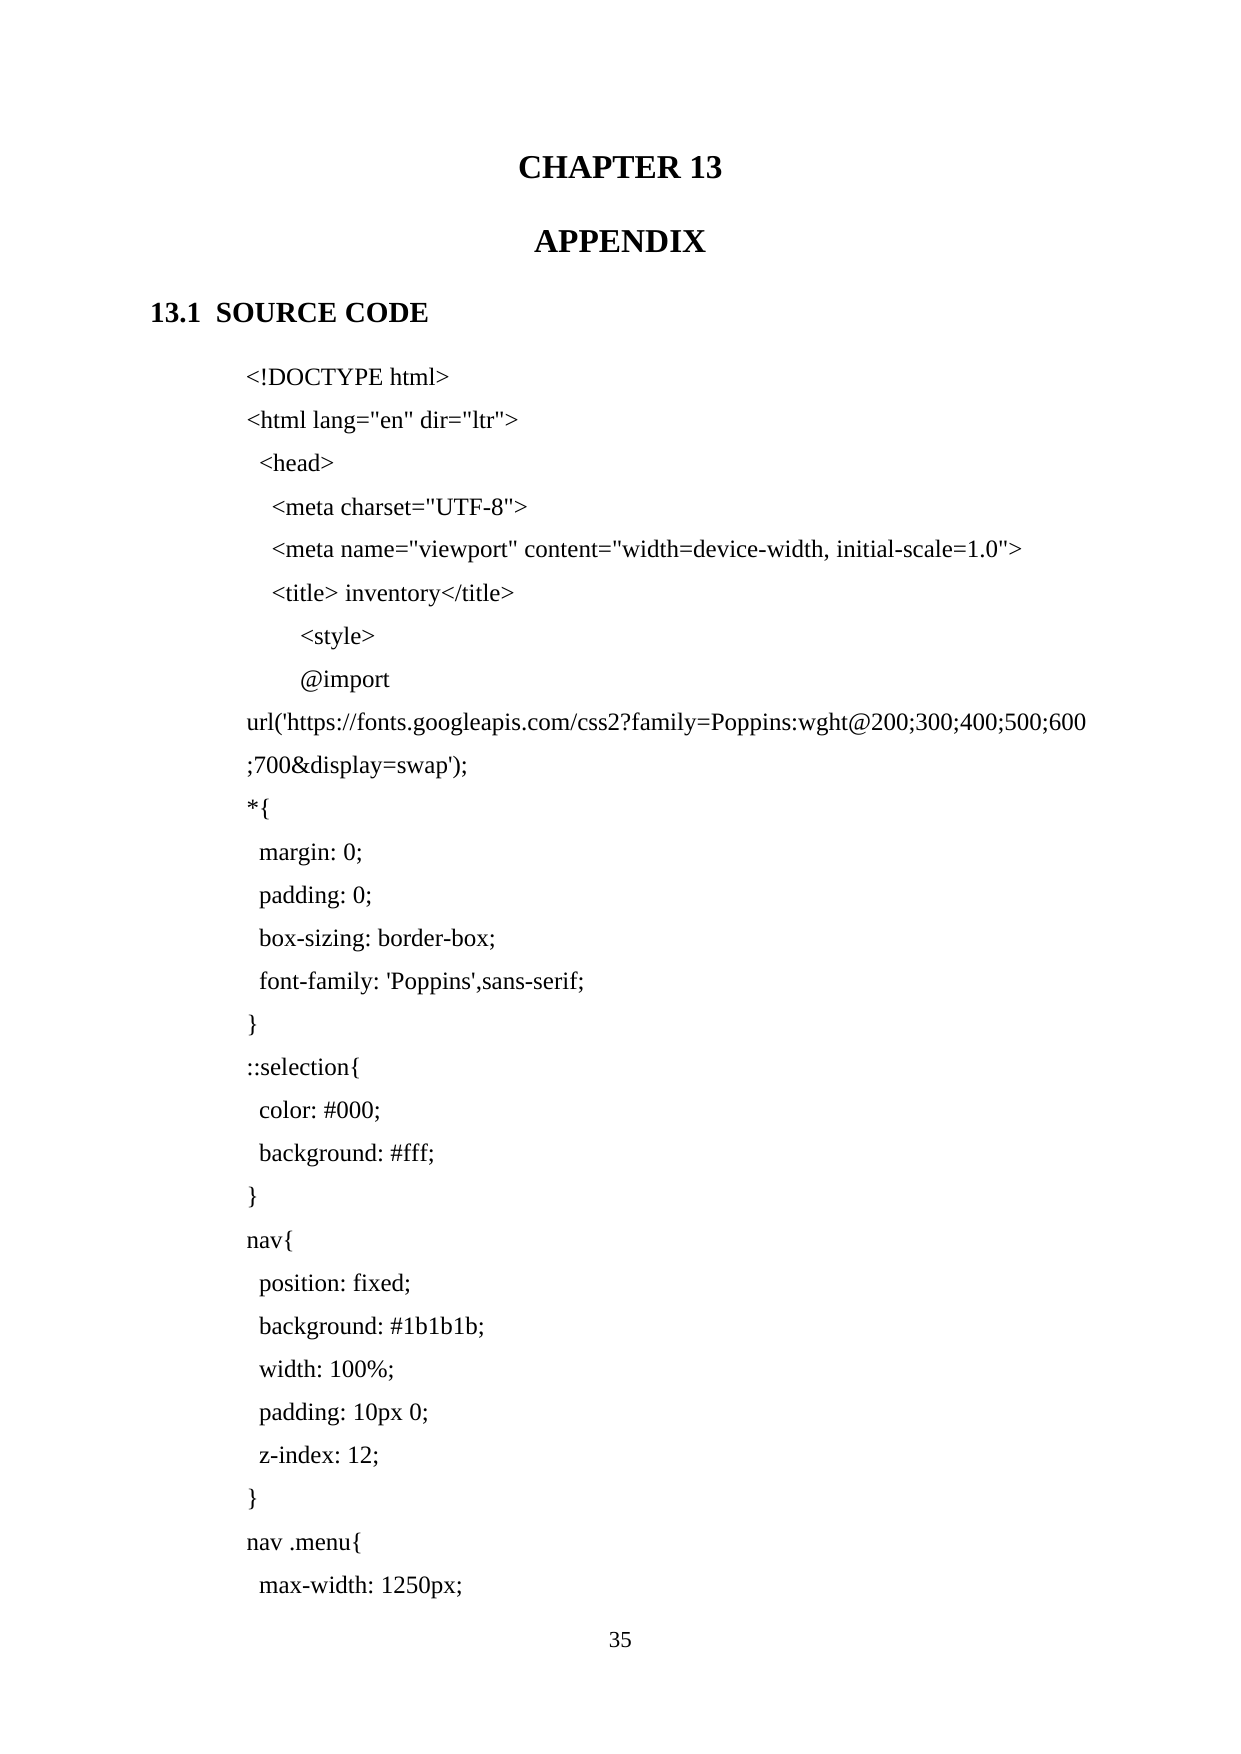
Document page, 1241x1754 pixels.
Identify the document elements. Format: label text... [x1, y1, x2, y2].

text ::selection{ color: #000; [246, 1052, 381, 1124]
text <!DOCTYPE html> [246, 362, 1103, 391]
text font-family: 'Poppins',sans-serif; [259, 966, 1103, 995]
text margin: 0; [259, 837, 1103, 865]
text box-sizing: border-box; [259, 923, 1103, 952]
text z-index: 12; [259, 1440, 1103, 1469]
text ;700&display=swap'); [246, 750, 1103, 779]
text <html lang="en" dir="ltr"> [246, 405, 1103, 434]
text background: #fff; [259, 1138, 1103, 1167]
text } [246, 1483, 1103, 1512]
text } [246, 1181, 1103, 1210]
text nav .menu{ [246, 1527, 1103, 1555]
text max-width: 1250px; [259, 1570, 1103, 1598]
list SOURCE CODE [150, 296, 1103, 329]
text <meta charset="UTF-8"> [271, 492, 1103, 520]
subtitle CHAPTER 13 APPENDIX [492, 148, 748, 260]
text nav{ [246, 1225, 1103, 1253]
text padding: 10px 0; [259, 1397, 1103, 1426]
text *{ [246, 793, 1103, 822]
text position: fixed; background: #1b1b1b; width: 100%; [259, 1268, 486, 1383]
text <meta name="viewport" content="width=device-width, initial-scale=1.0"> [271, 534, 1103, 563]
text <style> @import [300, 621, 391, 693]
text } [246, 1009, 1103, 1038]
text <title> inventory</title> [271, 578, 1103, 607]
text padding: 0; [259, 880, 1103, 908]
text <head> [259, 448, 1103, 477]
text url('https://fonts.googleapis.com/css2?family=Poppins:wght@200;300;400;500;600 [246, 707, 1103, 736]
